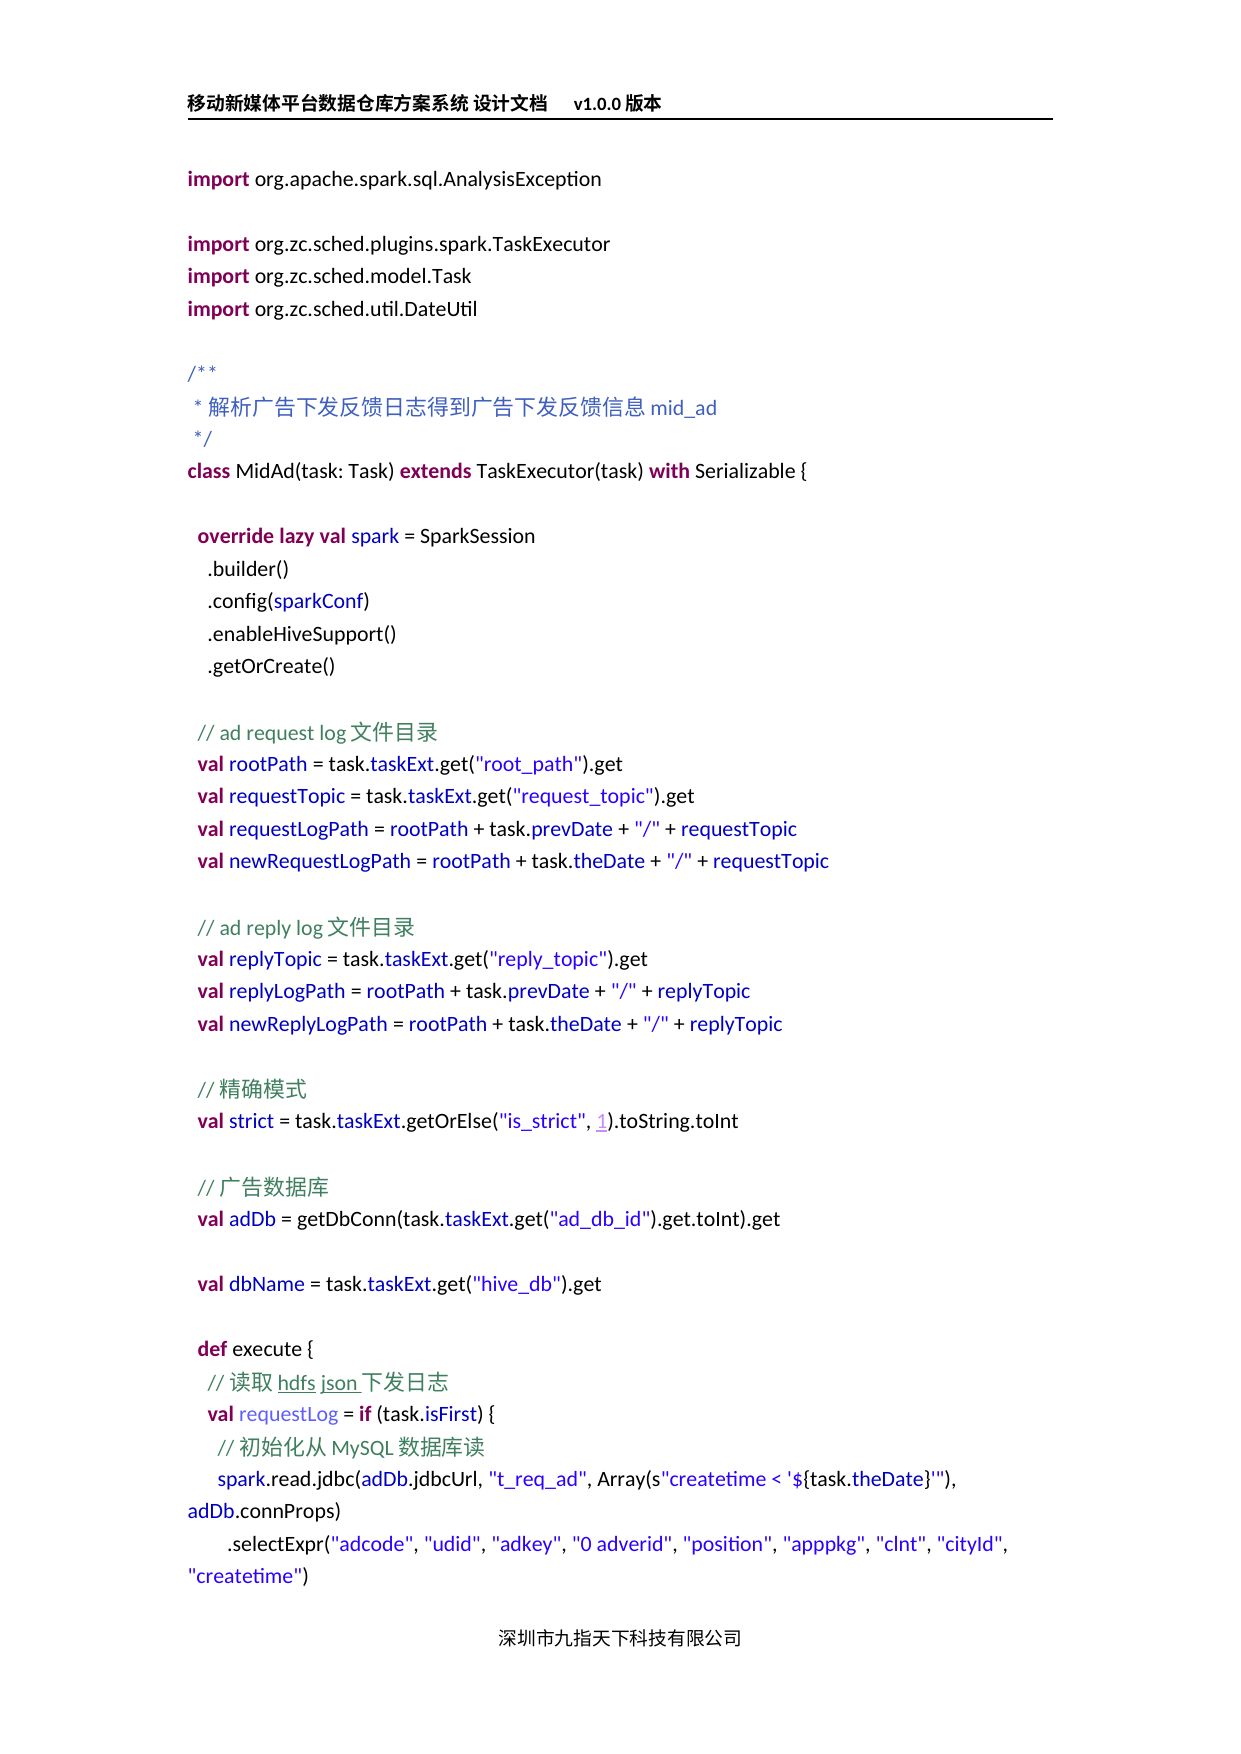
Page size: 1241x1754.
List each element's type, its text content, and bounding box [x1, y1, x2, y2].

text // ad request log文件目录 [187, 714, 1053, 747]
text .getOrCreate() [187, 649, 1053, 682]
text val requestLog = if (task.isFirst) { [187, 1397, 1053, 1429]
text import org.zc.sched.model.Task [187, 259, 1053, 292]
text val replyTopic = task.taskExt.get("reply_topic").get [187, 942, 1053, 974]
text val newRequestLogPath = rootPath + task.theDate + "/" + requestTopic [187, 844, 1053, 877]
text class MidAd(task: Task) extends TaskExecutor(task) with Serializable { [187, 454, 1053, 487]
text override lazy val spark = SparkSession [187, 519, 1053, 552]
text // ad reply log文件目录 [187, 909, 1053, 942]
text */ [187, 422, 1053, 454]
text .enableHiveSupport() [187, 617, 1053, 649]
text .selectExpr("adcode", "udid", "adkey", "0 adverid", "position", "apppkg", "clnt", "cityId", "createtime") [187, 1527, 1053, 1592]
text val adDb = getDbConn(task.taskExt.get("ad_db_id").get.toInt).get [187, 1202, 1053, 1234]
text val rootPath = task.taskExt.get("root_path").get [187, 747, 1053, 779]
text import org.zc.sched.util.DateUtil [187, 292, 1053, 324]
text * 解析广告下发反馈日志得到广告下发反馈信息mid_ad [187, 389, 1053, 422]
text val requestTopic = task.taskExt.get("request_topic").get [187, 779, 1053, 812]
text val newReplyLogPath = rootPath + task.theDate + "/" + replyTopic [187, 1007, 1053, 1039]
text .config(sparkConf) [187, 584, 1053, 617]
text import org.zc.sched.plugins.spark.TaskExecutor [187, 227, 1053, 259]
text val strict = task.taskExt.getOrElse("is_strict", 1).toString.toInt [187, 1104, 1053, 1137]
text .builder() [187, 552, 1053, 584]
text // 精确模式 [187, 1072, 1053, 1104]
text import org.apache.spark.sql.AnalysisException [187, 162, 1053, 194]
text val dbName = task.taskExt.get("hive_db").get [187, 1267, 1053, 1299]
text /** [187, 357, 1053, 389]
text val requestLogPath = rootPath + task.prevDate + "/" + requestTopic [187, 812, 1053, 844]
text val replyLogPath = rootPath + task.prevDate + "/" + replyTopic [187, 974, 1053, 1007]
text def execute { [187, 1332, 1053, 1364]
text // 广告数据库 [187, 1169, 1053, 1202]
text spark.read.jdbc(adDb.jdbcUrl, "t_req_ad", Array(s"createtime < '${task.theDate}'"), adDb.connProps) [187, 1462, 1053, 1527]
text // 读取hdfs json下发日志 [187, 1364, 1053, 1397]
text // 初始化从MySQL数据库读 [187, 1429, 1053, 1462]
